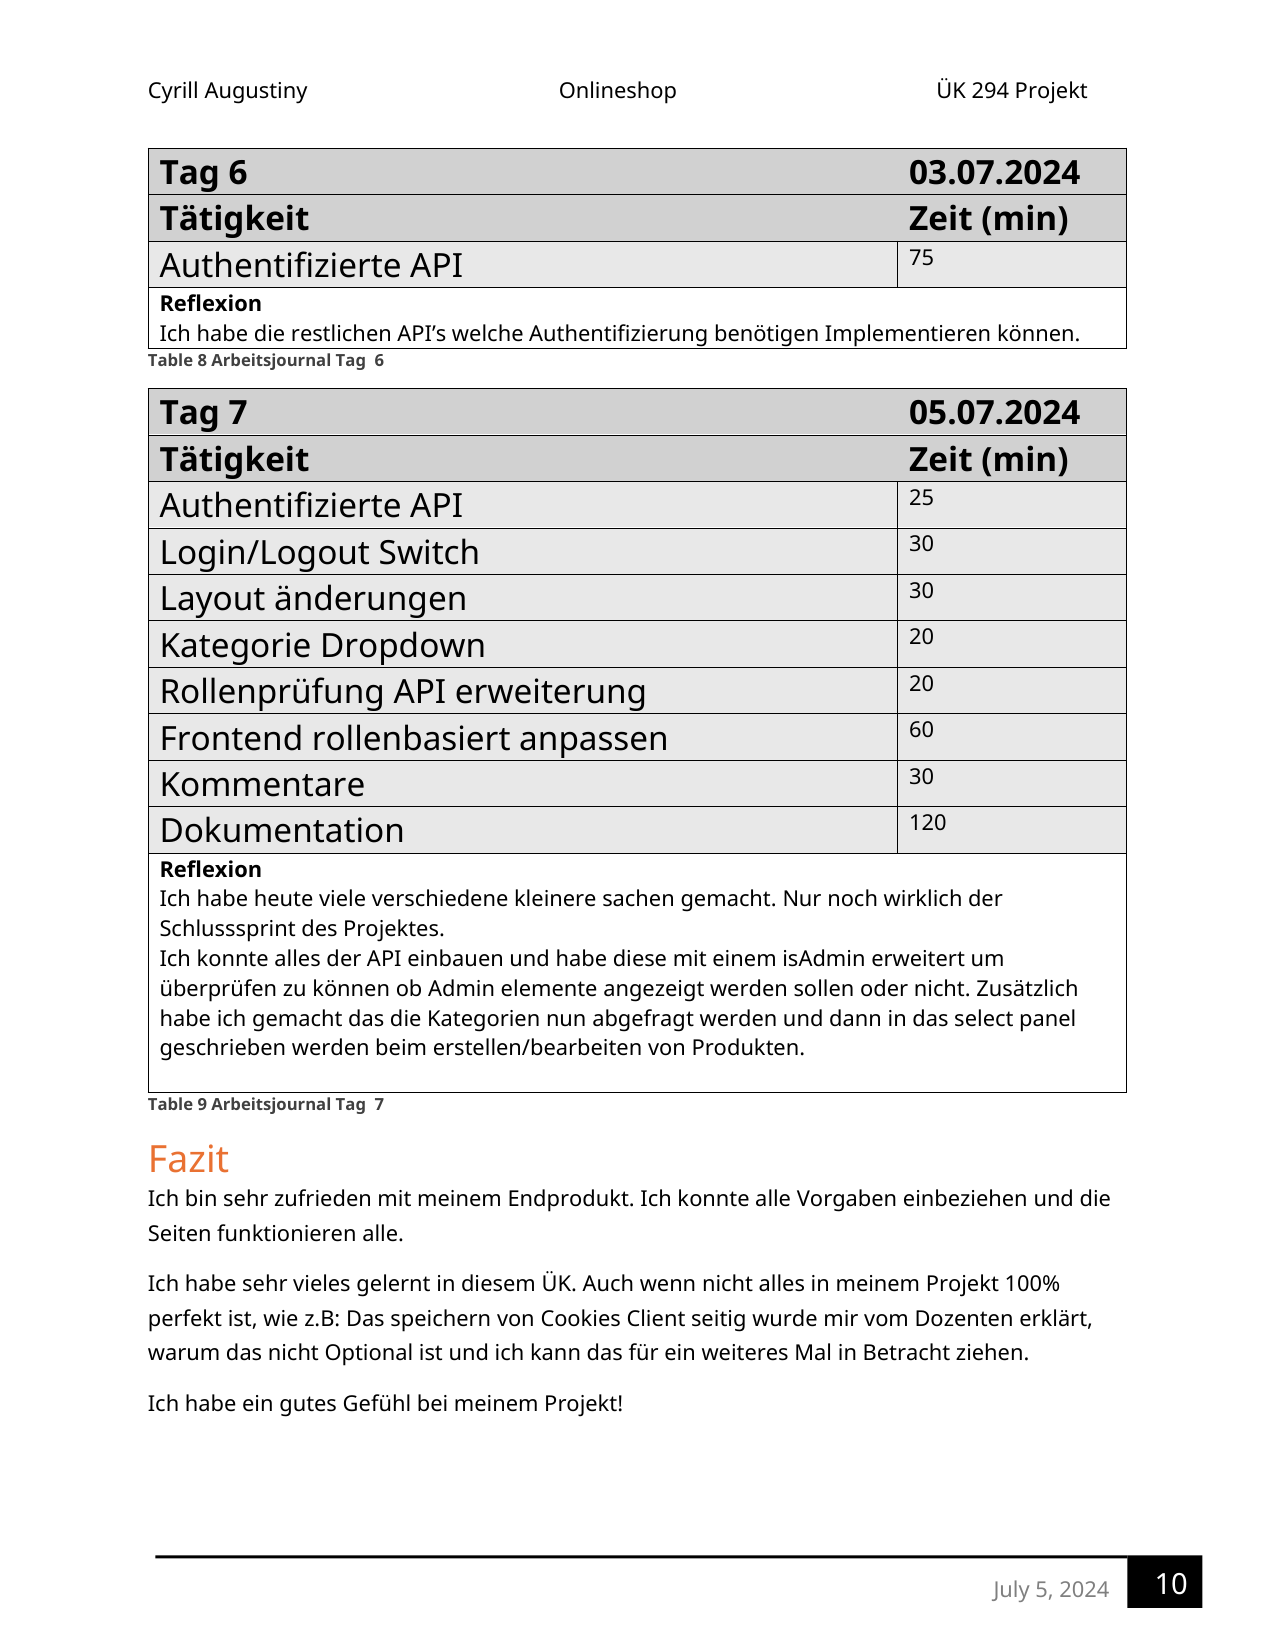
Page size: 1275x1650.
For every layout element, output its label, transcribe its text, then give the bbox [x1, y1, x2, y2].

table_header Tag 6 [149, 149, 898, 194]
table_cell Authentifizierte API [149, 482, 897, 527]
table_cell Layout änderungen [149, 575, 897, 620]
table_cell 20 [898, 668, 1126, 713]
table_cell Reflexion [149, 854, 1126, 883]
table_cell 75 [898, 242, 1126, 287]
table_cell 30 [898, 529, 1126, 574]
table_cell Dokumentation [149, 807, 897, 853]
table_cell 60 [898, 714, 1126, 760]
table_cell Tätigkeit [149, 195, 898, 241]
table_header 03.07.2024 [898, 149, 1126, 194]
table_cell Rollenprüfung API erweiterung [149, 668, 897, 713]
table_header Tag 7 [149, 389, 898, 434]
subtitle Fazit [148, 1132, 1127, 1183]
table_cell Zeit (min) [898, 436, 1126, 481]
table_header 05.07.2024 [898, 389, 1126, 434]
text Ich bin sehr zufrieden mit meinem Endprodukt. Ich konnte alle Vorgaben einbeziehen und die Seiten funktionieren alle. [148, 1183, 1127, 1247]
table_cell 30 [898, 575, 1126, 620]
text Ich habe ein gutes Gefühl bei meinem Projekt! [148, 1388, 1127, 1417]
table_cell Frontend rollenbasiert anpassen [149, 714, 897, 760]
table_cell Login/Logout Switch [149, 529, 897, 574]
table_cell Ich habe heute viele verschiedene kleinere sachen gemacht. Nur noch wirklich der Schlusssprint des Projektes. Ich konnte alles der API einbauen und habe diese mit einem isAdmin erweitert um überprüfen zu können ob Admin elemente angezeigt werden sollen oder nicht. Zusätzlich habe ich gemacht das die Kategorien nun abgefragt werden und dann in das select panel geschrieben werden beim erstellen/bearbeiten von Produkten. [149, 884, 1126, 1092]
table_cell 30 [898, 761, 1126, 806]
table_cell Kategorie Dropdown [149, 621, 897, 667]
table_cell Reflexion [149, 288, 1126, 318]
table_cell Zeit (min) [898, 195, 1126, 241]
table_cell Authentifizierte API [149, 242, 897, 287]
table_cell Kommentare [149, 761, 897, 806]
table_cell 120 [898, 807, 1126, 853]
table_cell 20 [898, 621, 1126, 667]
text Ich habe sehr vieles gelernt in diesem ÜK. Auch wenn nicht alles in meinem Projekt 100% perfekt ist, wie z.B: Das speichern von Cookies Client seitig wurde mir vom Dozenten erklärt, warum das nicht Optional ist und ich kann das für ein weiteres Mal in Betracht ziehen. [148, 1268, 1127, 1367]
table_cell Tätigkeit [149, 436, 898, 481]
text Table 8 Arbeitsjournal Tag 6 [148, 349, 1127, 371]
table_cell 25 [898, 482, 1126, 527]
text Table 9 Arbeitsjournal Tag 7 [148, 1093, 1127, 1116]
table_cell Ich habe die restlichen API’s welche Authentifizierung benötigen Implementieren können. [149, 318, 1126, 348]
